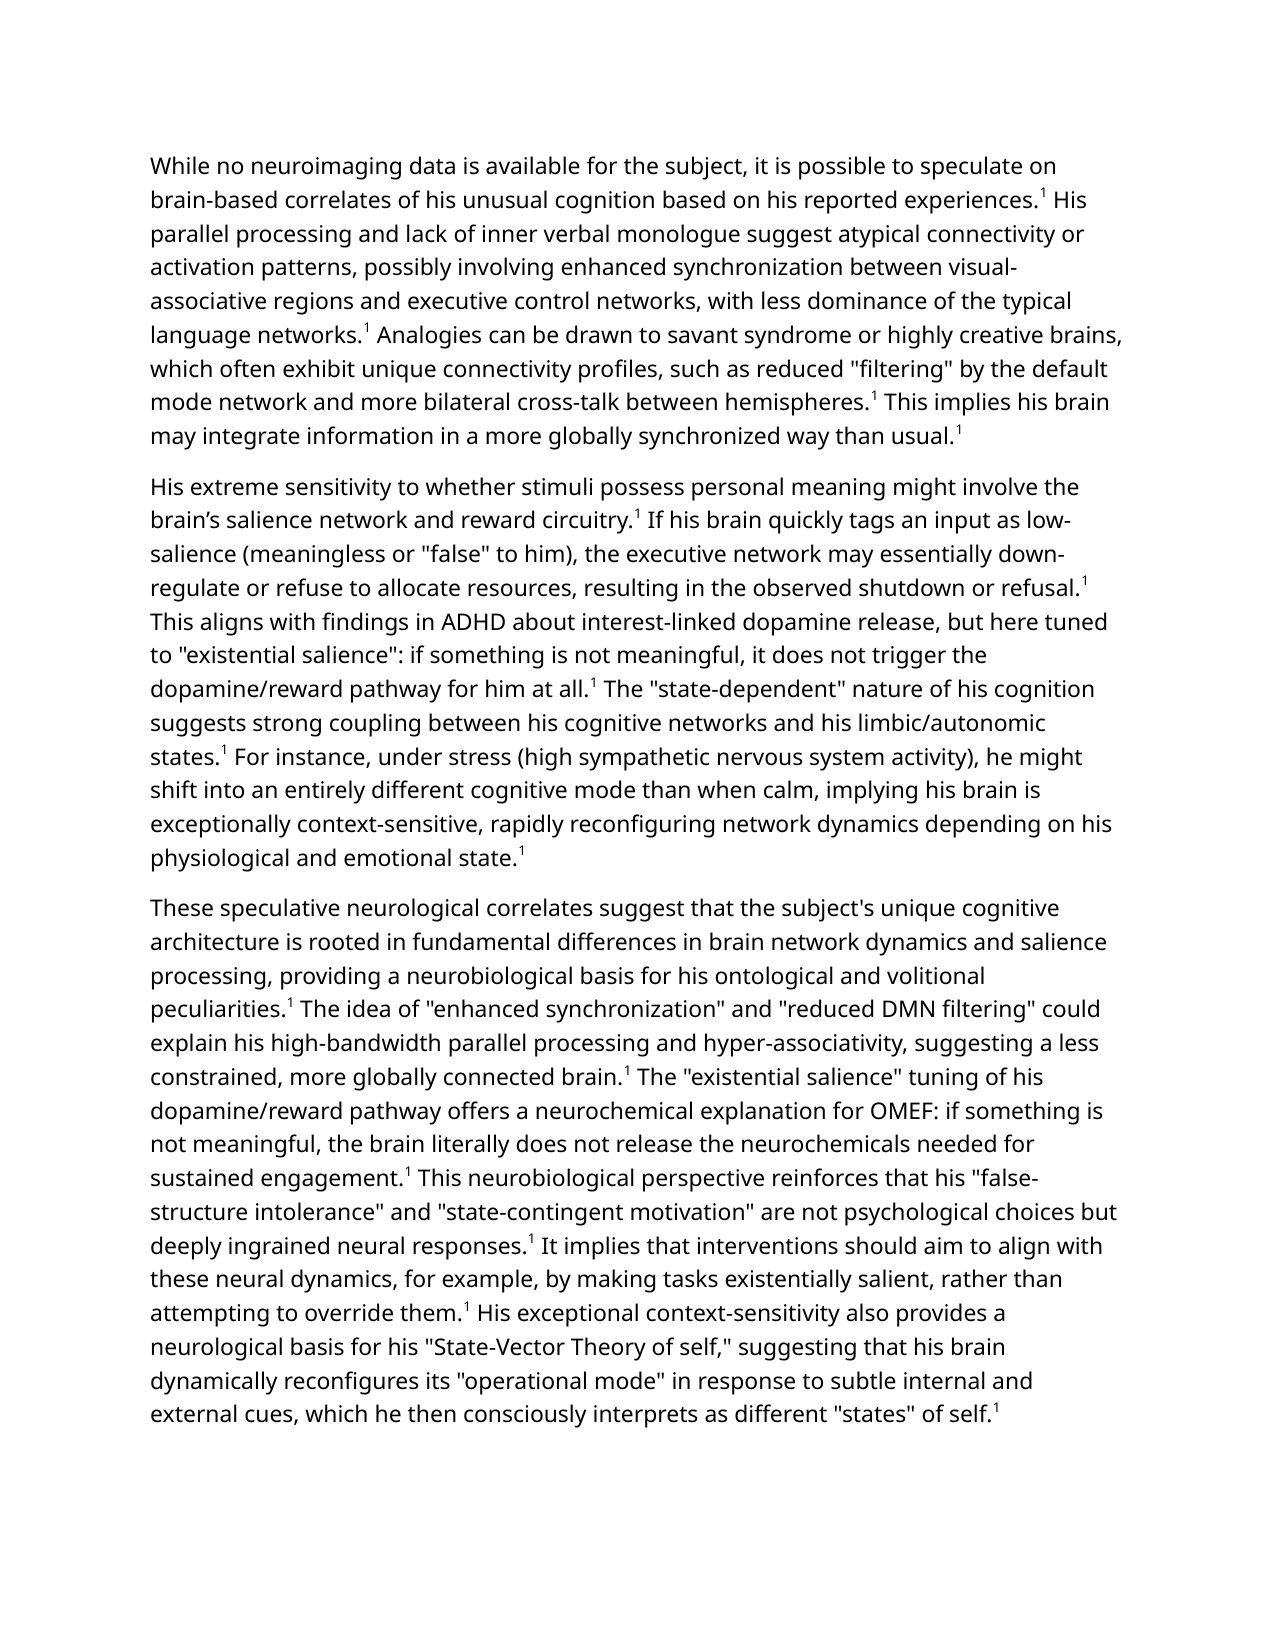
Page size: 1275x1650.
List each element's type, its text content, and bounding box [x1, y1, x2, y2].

text While no neuroimaging data is available for the subject, it is possible to speculate on brain-based correlates of his unusual cognition based on his reported experiences.1 His parallel processing and lack of inner verbal monologue suggest atypical connectivity or activation patterns, possibly involving enhanced synchronization between visual-associative regions and executive control networks, with less dominance of the typical language networks.1 Analogies can be drawn to savant syndrome or highly creative brains, which often exhibit unique connectivity profiles, such as reduced "filtering" by the default mode network and more bilateral cross-talk between hemispheres.1 This implies his brain may integrate information in a more globally synchronized way than usual.1 [150, 150, 1125, 451]
text These speculative neurological correlates suggest that the subject's unique cognitive architecture is rooted in fundamental differences in brain network dynamics and salience processing, providing a neurobiological basis for his ontological and volitional peculiarities.1 The idea of "enhanced synchronization" and "reduced DMN filtering" could explain his high-bandwidth parallel processing and hyper-associativity, suggesting a less constrained, more globally connected brain.1 The "existential salience" tuning of his dopamine/reward pathway offers a neurochemical explanation for OMEF: if something is not meaningful, the brain literally does not release the neurochemicals needed for sustained engagement.1 This neurobiological perspective reinforces that his "false-structure intolerance" and "state-contingent motivation" are not psychological choices but deeply ingrained neural responses.1 It implies that interventions should aim to align with these neural dynamics, for example, by making tasks existentially salient, rather than attempting to override them.1 His exceptional context-sensitivity also provides a neurological basis for his "State-Vector Theory of self," suggesting that his brain dynamically reconfigures its "operational mode" in response to subtle internal and external cues, which he then consciously interprets as different "states" of self.1 [150, 892, 1125, 1429]
text His extreme sensitivity to whether stimuli possess personal meaning might involve the brain’s salience network and reward circuitry.1 If his brain quickly tags an input as low-salience (meaningless or "false" to him), the executive network may essentially down-regulate or refuse to allocate resources, resulting in the observed shutdown or refusal.1 This aligns with findings in ADHD about interest-linked dopamine release, but here tuned to "existential salience": if something is not meaningful, it does not trigger the dopamine/reward pathway for him at all.1 The "state-dependent" nature of his cognition suggests strong coupling between his cognitive networks and his limbic/autonomic states.1 For instance, under stress (high sympathetic nervous system activity), he might shift into an entirely different cognitive mode than when calm, implying his brain is exceptionally context-sensitive, rapidly reconfiguring network dynamics depending on his physiological and emotional state.1 [150, 470, 1125, 873]
